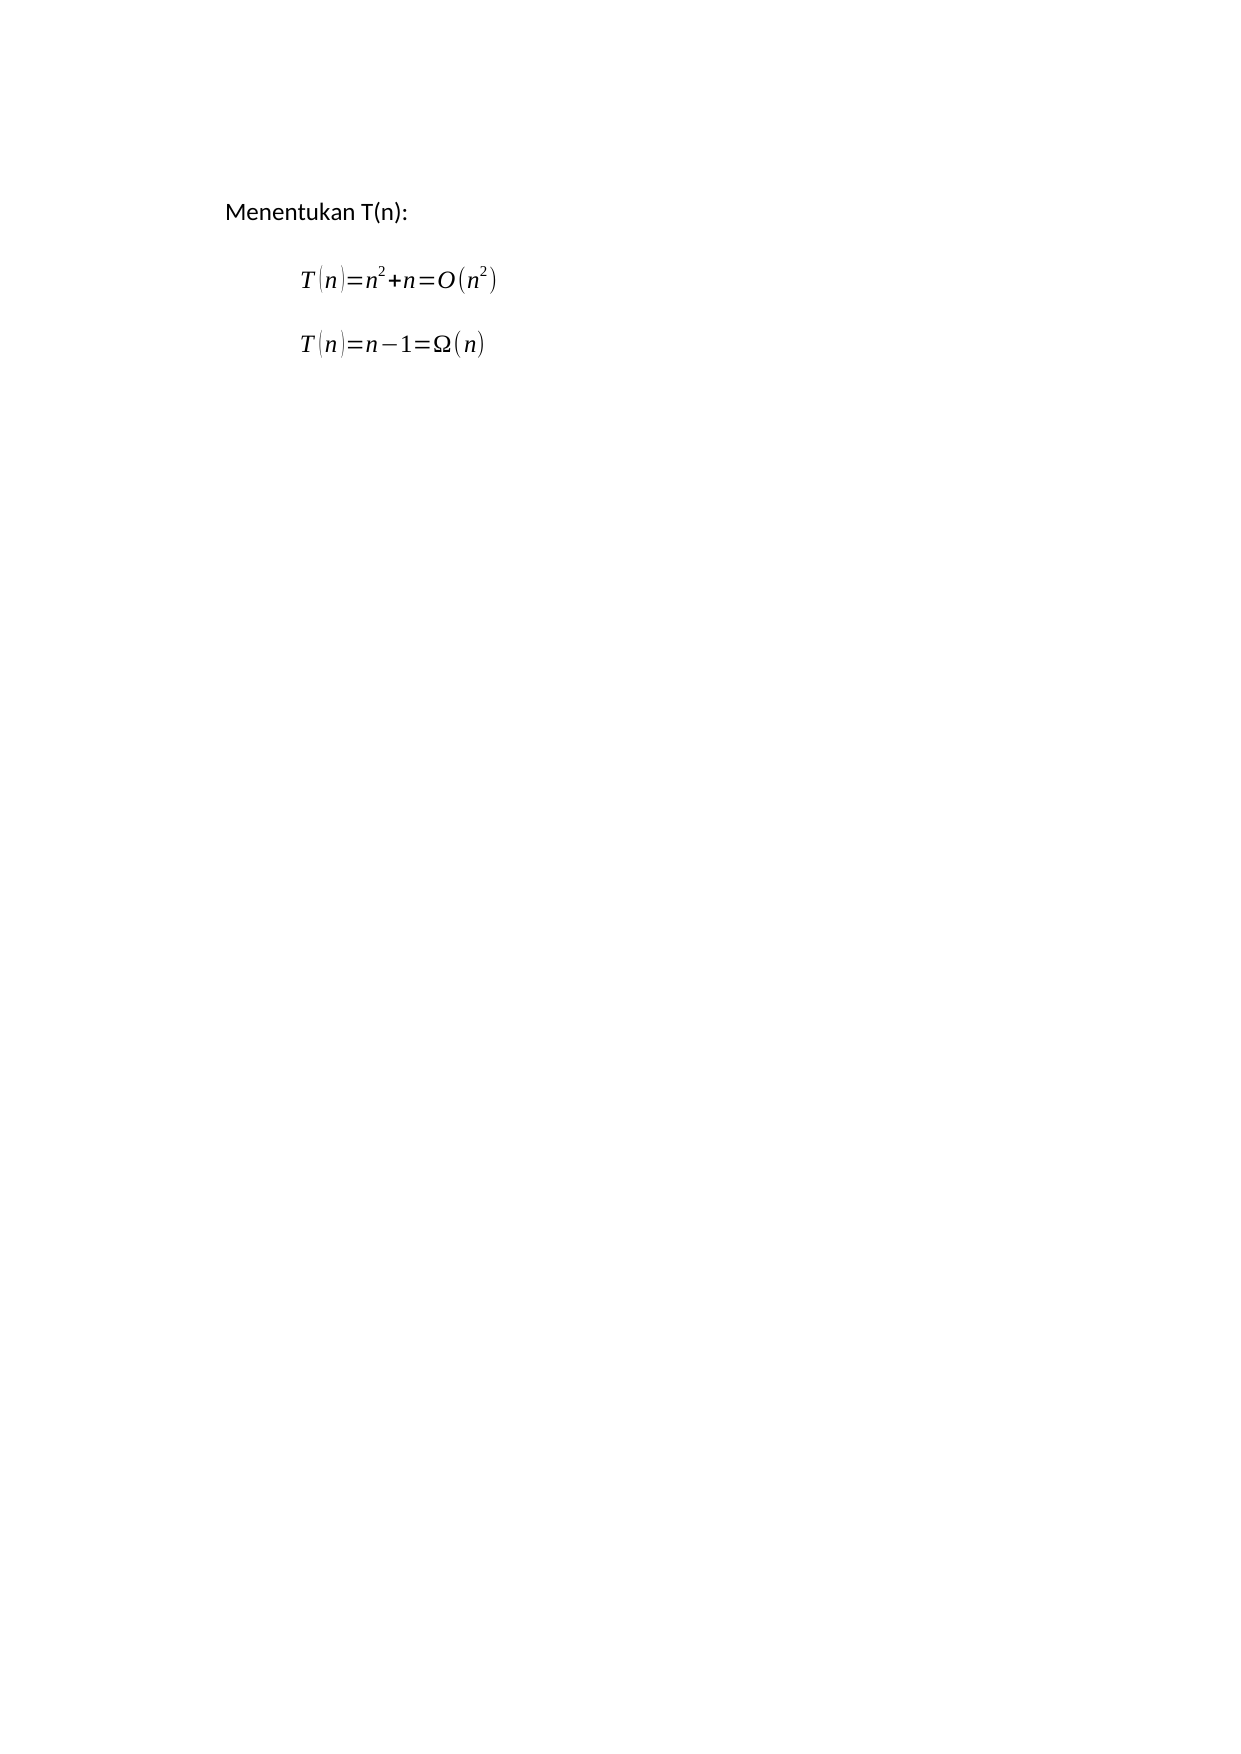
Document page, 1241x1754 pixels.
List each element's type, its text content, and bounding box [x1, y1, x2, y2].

list Menentukan T(n): [225, 196, 1090, 226]
